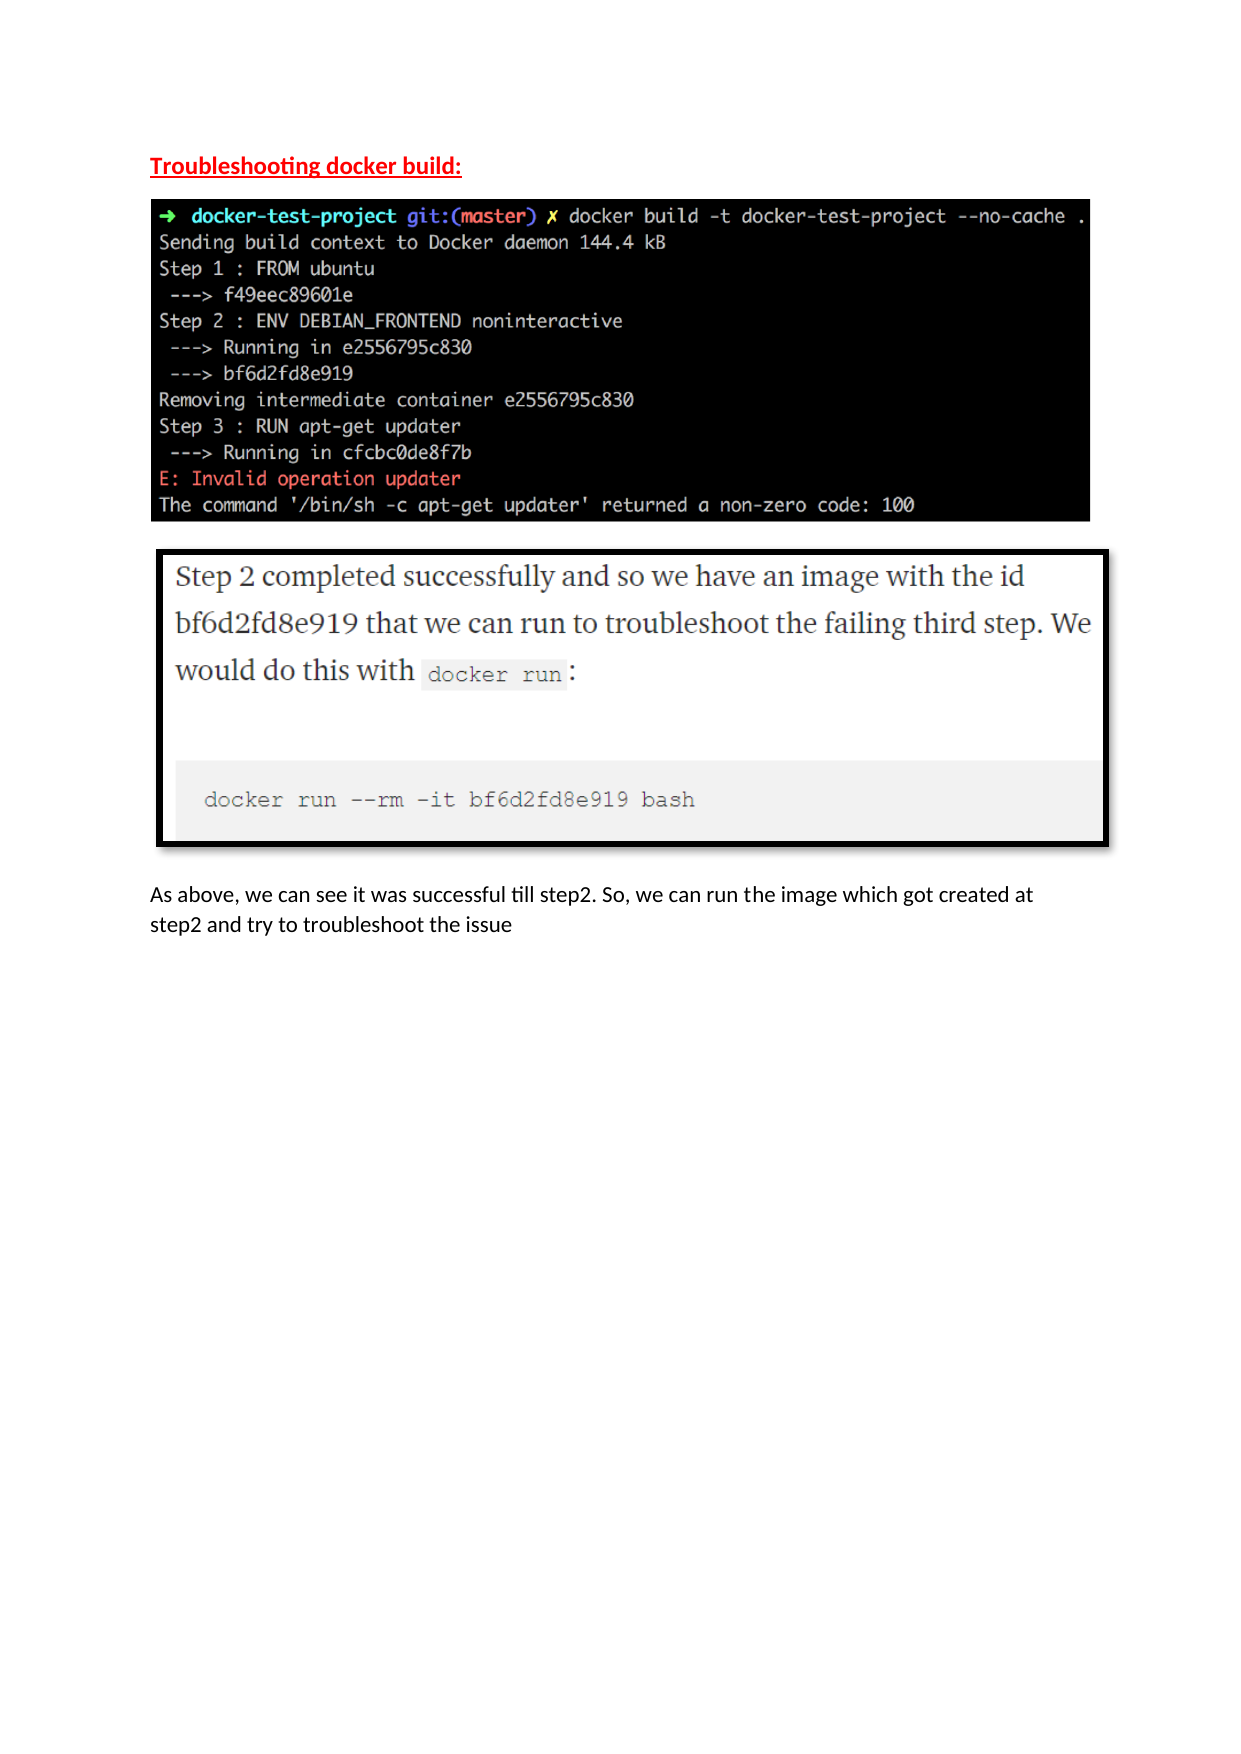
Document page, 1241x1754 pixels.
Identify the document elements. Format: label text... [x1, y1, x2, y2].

picture [163, 555, 1103, 841]
picture [150, 199, 1091, 524]
text As above, we can see it was successful till step2. So, we can run the image which got created at step2 and try to troubleshoot the issue [150, 880, 1090, 938]
text Troubleshooting docker build: [150, 150, 1090, 181]
